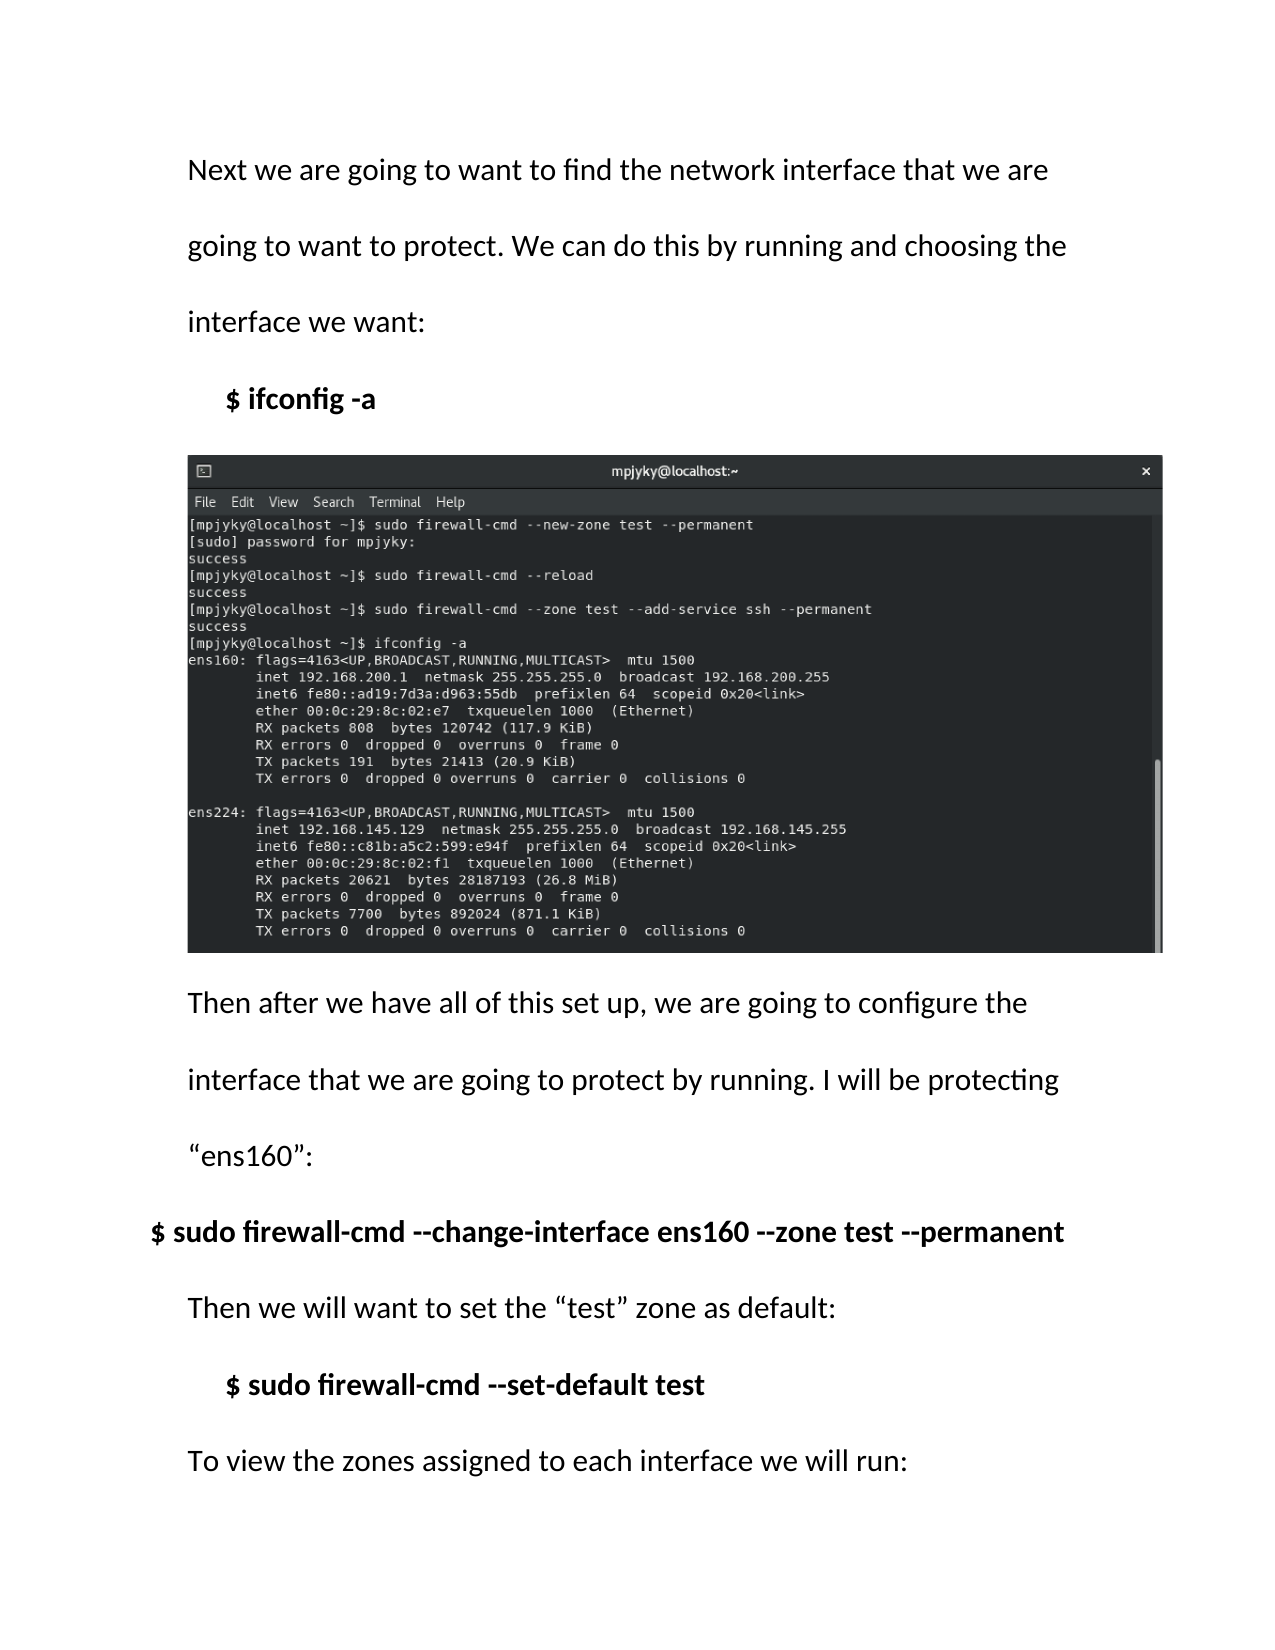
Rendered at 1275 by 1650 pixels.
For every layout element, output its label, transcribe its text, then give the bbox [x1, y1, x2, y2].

text $ ifconfig -a [187, 379, 1125, 417]
text $ sudo firewall-cmd --set-default test [187, 1364, 1125, 1403]
picture [187, 455, 1163, 953]
text Then we will want to set the “test” zone as default: [187, 1288, 1125, 1326]
text Then after we have all of this set up, we are going to configure the interface that we are going to protect by running. I will be protecting “ens160”: [187, 983, 1125, 1174]
text $ sudo firewall-cmd --change-interface ens160 --zone test --permanent [150, 1212, 1125, 1250]
text To view the zones assigned to each interface we will run: [187, 1441, 1125, 1479]
text Next we are going to want to find the network interface that we are going to want to protect. We can do this by running and choosing the interface we want: [187, 150, 1125, 341]
